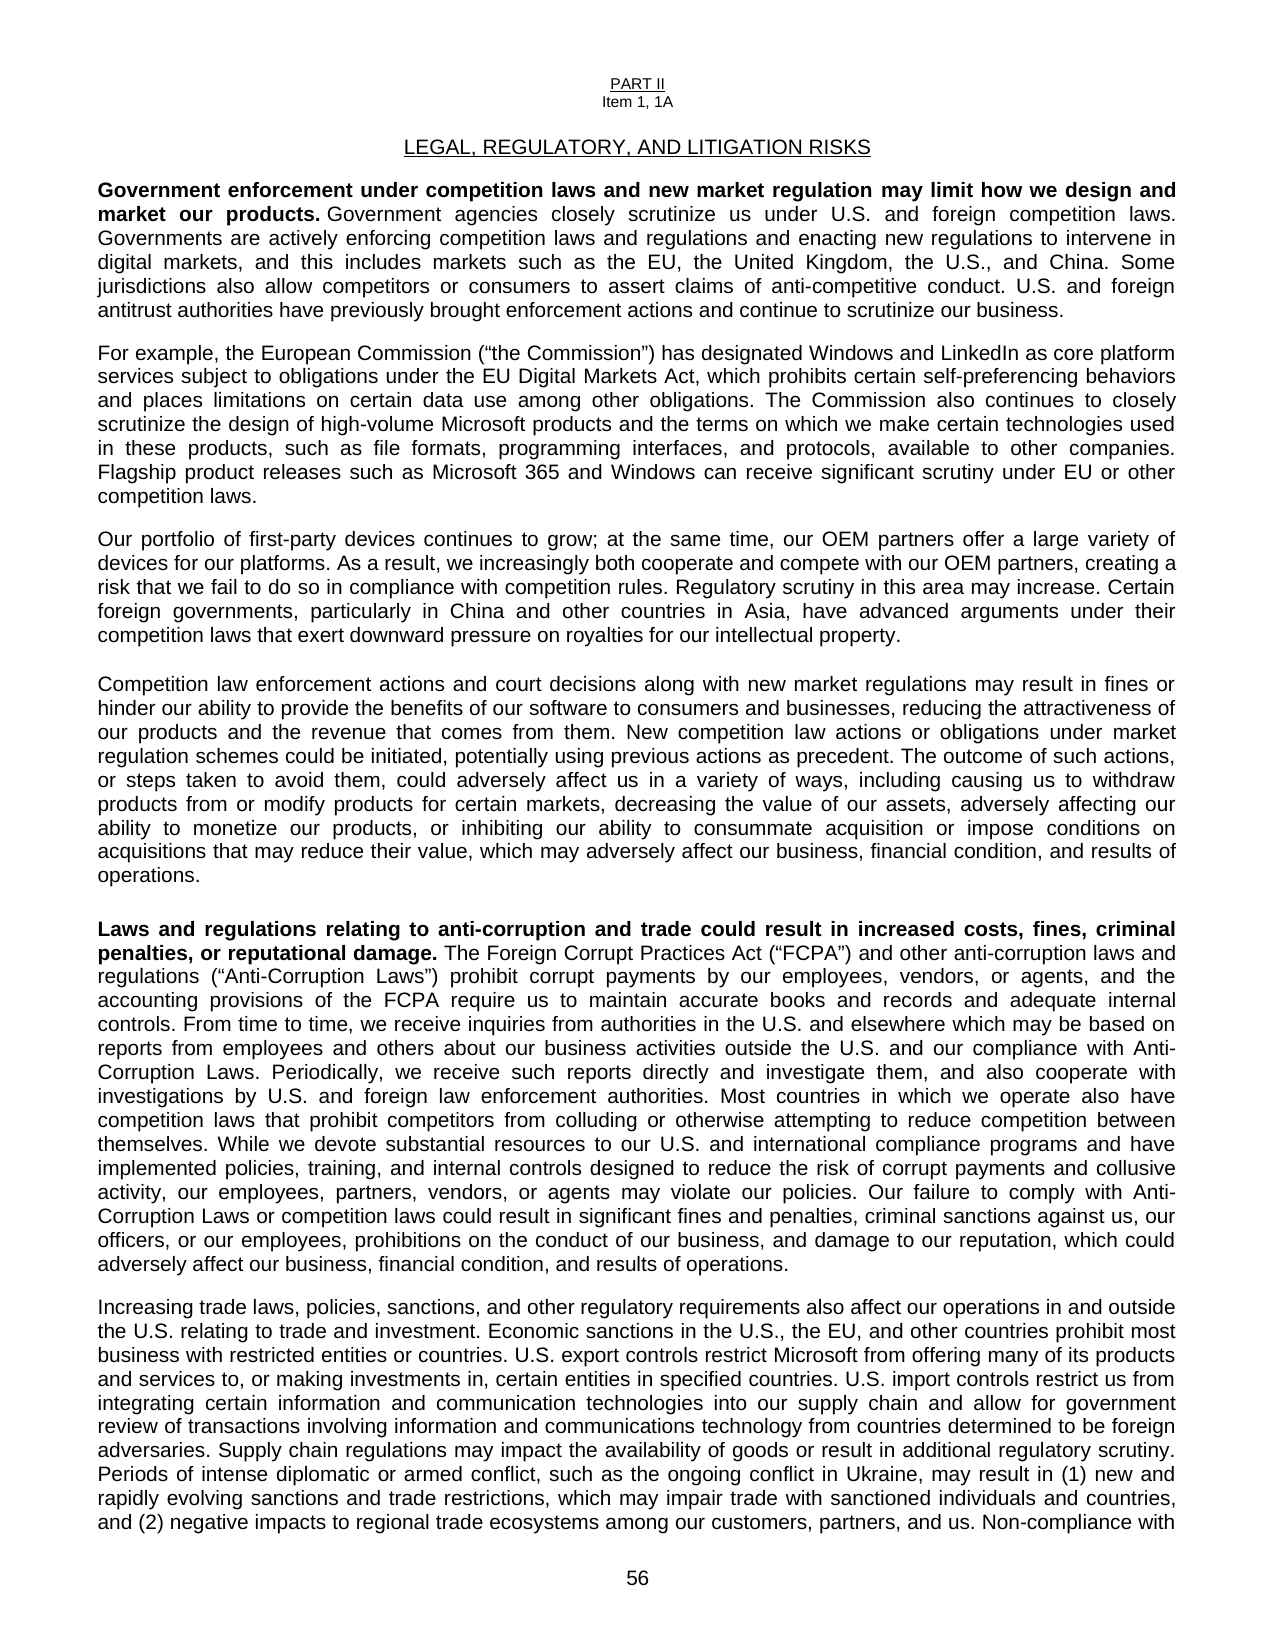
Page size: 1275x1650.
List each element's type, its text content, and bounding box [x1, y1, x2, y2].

text Government enforcement under competition laws and new market regulation may limit how we design and market our products. Government agencies closely scrutinize us under U.S. and foreign competition laws. Governments are actively enforcing competition laws and regulations and enacting new regulations to intervene in digital markets, and this includes markets such as the EU, the United Kingdom, the U.S., and China. Some jurisdictions also allow competitors or consumers to assert claims of anti-competitive conduct. U.S. and foreign antitrust authorities have previously brought enforcement actions and continue to scrutinize our business. [97, 178, 1177, 322]
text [97, 1294, 1177, 1534]
text LEGAL, REGULATORY, AND LITIGATION RISKS [97, 135, 1177, 159]
text Competition law enforcement actions and court decisions along with new market regulations may result in fines or hinder our ability to provide the benefits of our software to consumers and businesses, reducing the attractiveness of our products and the revenue that comes from them. New competition law actions or obligations under market regulation schemes could be initiated, potentially using previous actions as precedent. The outcome of such actions, or steps taken to avoid them, could adversely affect us in a variety of ways, including causing us to withdraw products from or modify products for certain markets, decreasing the value of our assets, adversely affecting our ability to monetize our products, or inhibiting our ability to consummate acquisition or impose conditions on acquisitions that may reduce their value, which may adversely affect our business, financial condition, and results of operations. [97, 672, 1177, 887]
text For example, the European Commission (“the Commission”) has designated Windows and LinkedIn as core platform services subject to obligations under the EU Digital Markets Act, which prohibits certain self-preferencing behaviors and places limitations on certain data use among other obligations. The Commission also continues to closely scrutinize the design of high-volume Microsoft products and the terms on which we make certain technologies used in these products, such as file formats, programming interfaces, and protocols, available to other companies. Flagship product releases such as Microsoft 365 and Windows can receive significant scrutiny under EU or other competition laws. [97, 340, 1177, 508]
text Laws and regulations relating to anti-corruption and trade could result in increased costs, fines, criminal penalties, or reputational damage. The Foreign Corrupt Practices Act (“FCPA”) and other anti-corruption laws and regulations (“Anti-Corruption Laws”) prohibit corrupt payments by our employees, vendors, or agents, and the accounting provisions of the FCPA require us to maintain accurate books and records and adequate internal controls. From time to time, we receive inquiries from authorities in the U.S. and elsewhere which may be based on reports from employees and others about our business activities outside the U.S. and our compliance with Anti-Corruption Laws. Periodically, we receive such reports directly and investigate them, and also cooperate with investigations by U.S. and foreign law enforcement authorities. Most countries in which we operate also have competition laws that prohibit competitors from colluding or otherwise attempting to reduce competition between themselves. While we devote substantial resources to our U.S. and international compliance programs and have implemented policies, training, and internal controls designed to reduce the risk of corrupt payments and collusive activity, our employees, partners, vendors, or agents may violate our policies. Our failure to comply with Anti-Corruption Laws or competition laws could result in significant fines and penalties, criminal sanctions against us, our officers, or our employees, prohibitions on the conduct of our business, and damage to our reputation, which could adversely affect our business, financial condition, and results of operations. [97, 916, 1177, 1276]
text Our portfolio of first-party devices continues to grow; at the same time, our OEM partners offer a large variety of devices for our platforms. As a result, we increasingly both cooperate and compete with our OEM partners, creating a risk that we fail to do so in compliance with competition rules. Regulatory scrutiny in this area may increase. Certain foreign governments, particularly in China and other countries in Asia, have advanced arguments under their competition laws that exert downward pressure on royalties for our intellectual property. [97, 527, 1177, 647]
